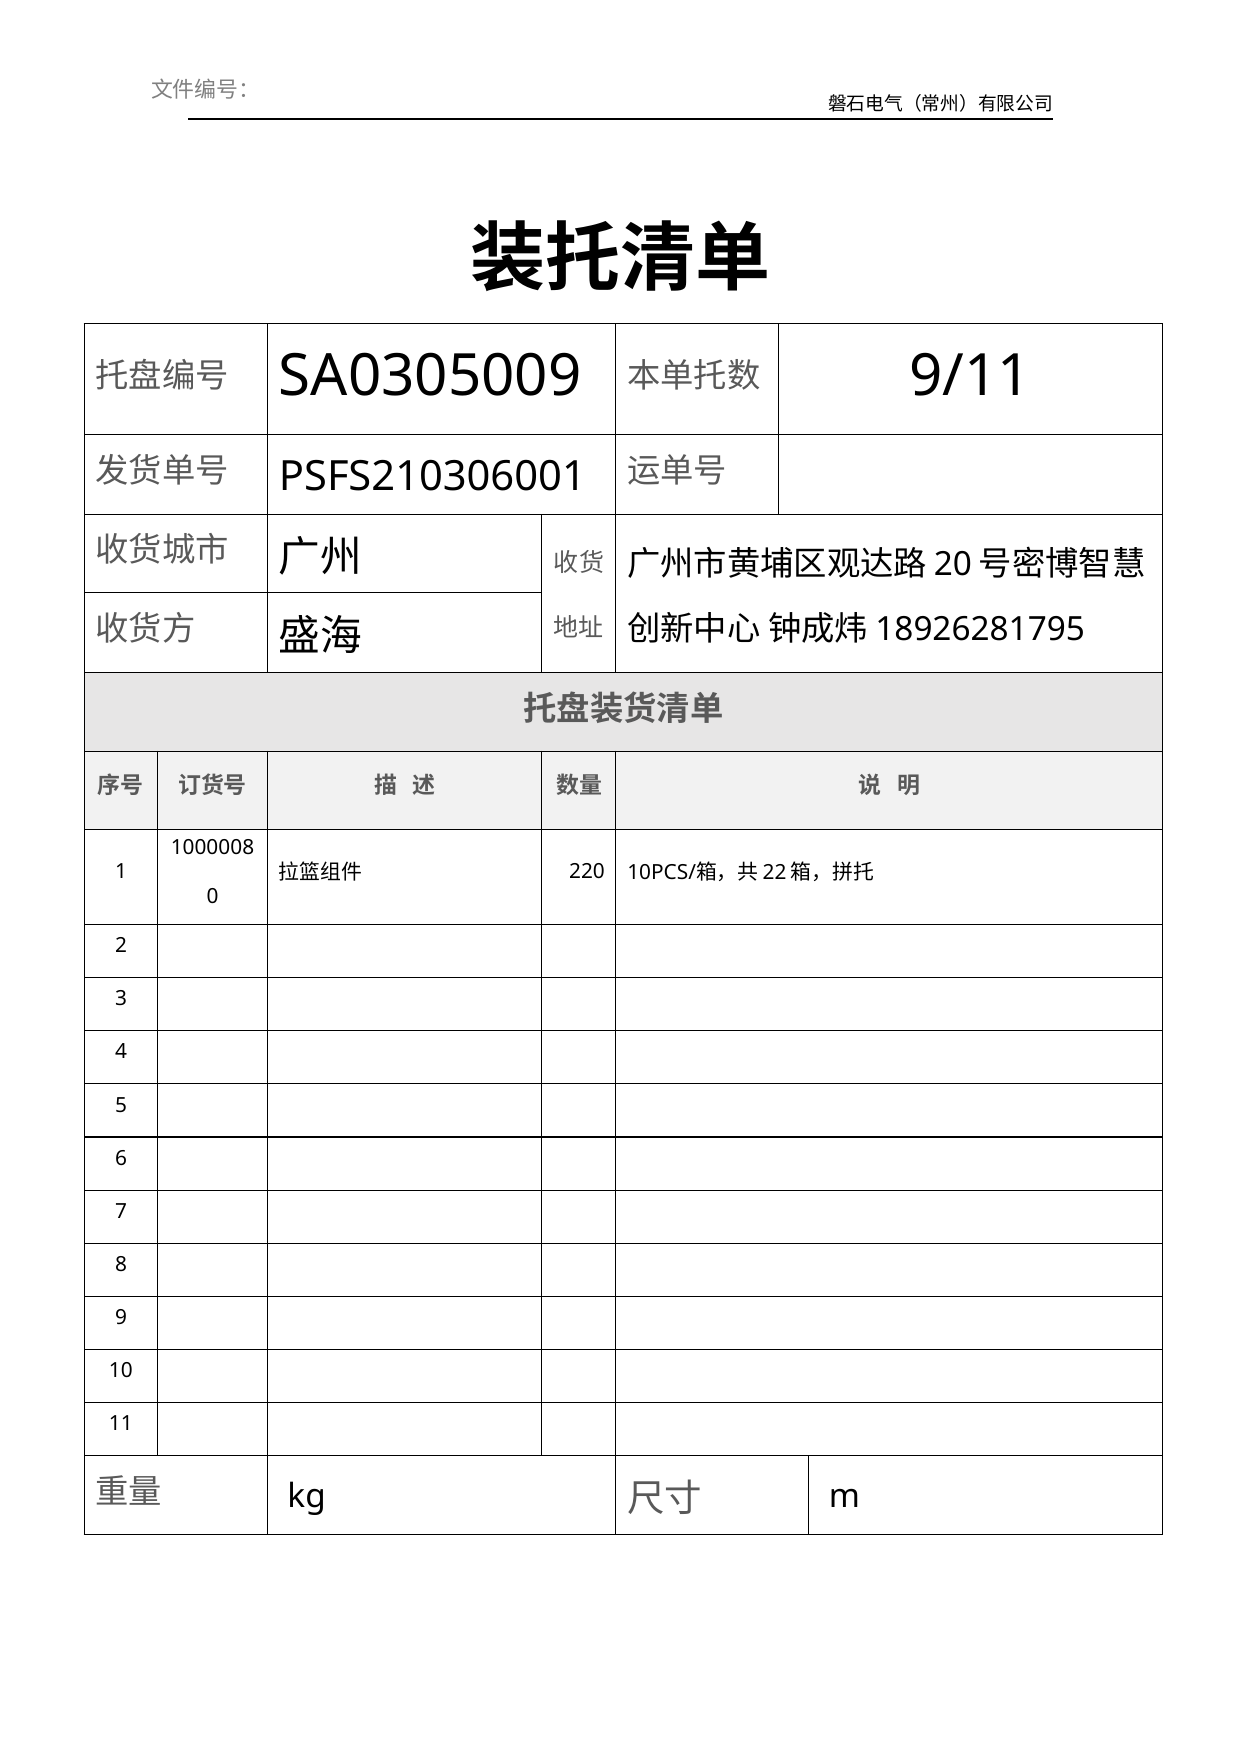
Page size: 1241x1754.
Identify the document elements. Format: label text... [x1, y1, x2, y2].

table_cell [158, 1138, 267, 1189]
table_cell [268, 1191, 541, 1243]
table_cell [268, 1084, 541, 1136]
title 装托清单 [187, 187, 1053, 317]
table_cell [616, 1138, 1162, 1189]
table_cell [158, 1244, 267, 1296]
table_cell 10PCS/箱，共22箱，拼托 [616, 830, 1162, 924]
table_cell 220 [542, 830, 615, 924]
table_cell 收货方 [85, 593, 267, 672]
table_cell [616, 1244, 1162, 1296]
table_cell [616, 1084, 1162, 1136]
table_cell 说 明 [616, 752, 1162, 829]
table_cell [158, 1031, 267, 1083]
table_cell 4 [85, 1031, 157, 1083]
table_cell 1 [85, 830, 157, 924]
table_cell kg [268, 1456, 615, 1534]
table_cell [268, 1244, 541, 1296]
table_cell 8 [85, 1244, 157, 1296]
table_cell 序号 [85, 752, 157, 829]
table_cell [158, 925, 267, 977]
table_cell 2 [85, 925, 157, 977]
table_cell 10000080 [158, 830, 267, 924]
table_cell [268, 1350, 541, 1402]
table_cell [158, 978, 267, 1030]
table_cell [268, 1403, 541, 1455]
table_cell [542, 925, 615, 977]
table_header 托盘编号 [85, 324, 267, 434]
table_cell 7 [85, 1191, 157, 1243]
table_cell 重量 [85, 1456, 267, 1534]
table_cell m [809, 1456, 1162, 1534]
table_cell 运单号 [616, 435, 778, 514]
table_cell 广州 [268, 515, 541, 592]
table_cell [542, 1084, 615, 1136]
table_cell [542, 1191, 615, 1243]
table_cell [542, 1031, 615, 1083]
table_cell 收货城市 [85, 515, 267, 592]
table_cell [616, 978, 1162, 1030]
table_cell [616, 925, 1162, 977]
table_cell [779, 435, 1162, 514]
table_cell 广州市黄埔区观达路20号密博智慧创新中心 钟成炜 18926281795 [616, 515, 1162, 672]
table_header 本单托数 [616, 324, 778, 434]
table_cell 描 述 [268, 752, 541, 829]
table_cell [158, 1403, 267, 1455]
table_cell [158, 1084, 267, 1136]
table_cell 拉篮组件 [268, 830, 541, 924]
table_cell [268, 925, 541, 977]
table_cell 9 [85, 1297, 157, 1349]
table_cell 5 [85, 1084, 157, 1136]
table_cell [616, 1403, 1162, 1455]
table_cell 6 [85, 1138, 157, 1189]
table_cell [542, 1350, 615, 1402]
table_cell [158, 1350, 267, 1402]
table_cell [616, 1191, 1162, 1243]
table_cell 11 [85, 1403, 157, 1455]
table_cell 数量 [542, 752, 615, 829]
table_cell 盛海 [268, 593, 541, 672]
table_cell [616, 1350, 1162, 1402]
table_cell [542, 978, 615, 1030]
table_cell 3 [85, 978, 157, 1030]
table_cell 订货号 [158, 752, 267, 829]
table_cell [616, 1031, 1162, 1083]
table_cell 收货地址 [542, 515, 615, 672]
table_cell 发货单号 [85, 435, 267, 514]
table_cell 尺寸 [616, 1456, 808, 1534]
table_cell [542, 1138, 615, 1189]
table_header SA0305009 [268, 324, 615, 434]
table_cell [542, 1297, 615, 1349]
table_cell 托盘装货清单 [85, 673, 1162, 751]
table_cell [542, 1403, 615, 1455]
table_cell [268, 1031, 541, 1083]
table_cell [542, 1244, 615, 1296]
table_cell [158, 1191, 267, 1243]
table_cell [268, 978, 541, 1030]
table_header 9/11 [779, 324, 1162, 434]
table_cell [158, 1297, 267, 1349]
table_cell [268, 1297, 541, 1349]
table_cell PSFS210306001 [268, 435, 615, 514]
table_cell [268, 1138, 541, 1189]
table_cell [616, 1297, 1162, 1349]
table_cell 10 [85, 1350, 157, 1402]
